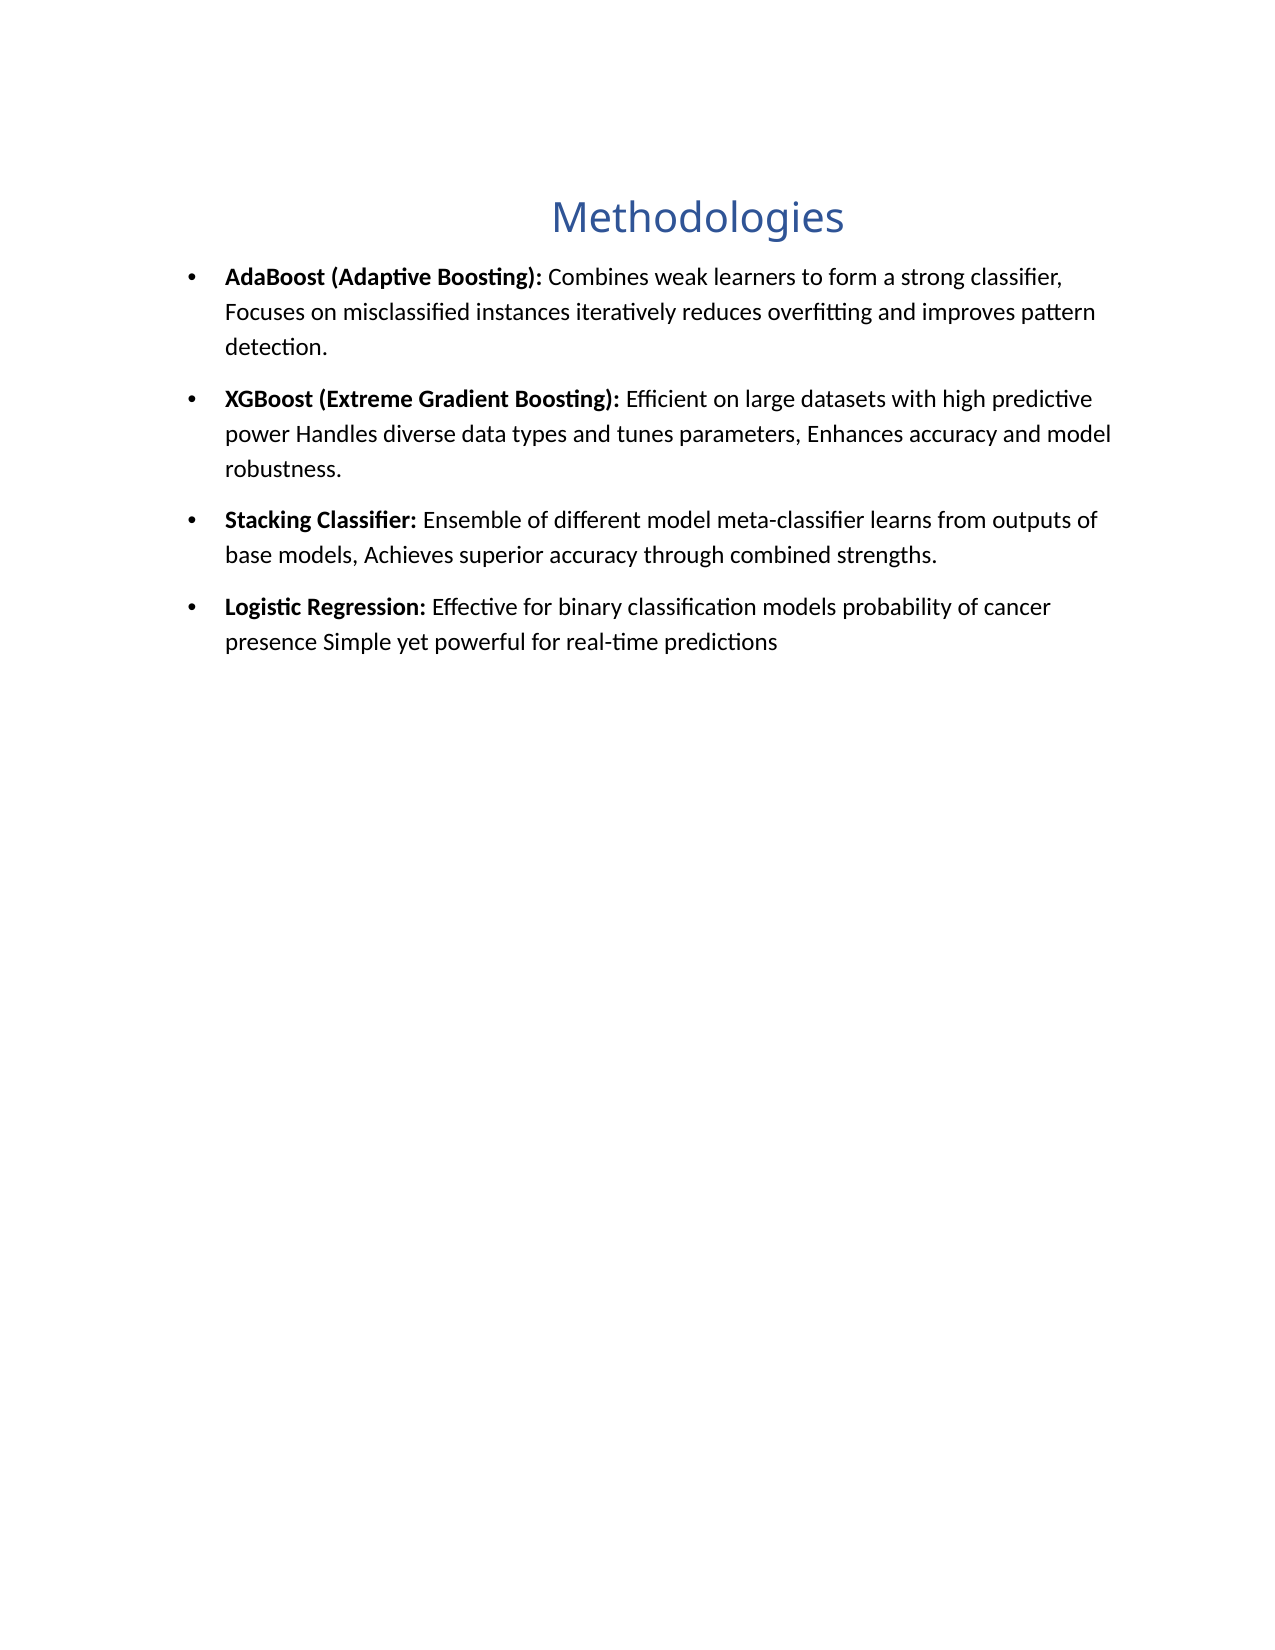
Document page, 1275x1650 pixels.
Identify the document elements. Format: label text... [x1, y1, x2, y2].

list XGBoost (Extreme Gradient Boosting): Efficient on large datasets with high predictive power Handles diverse data types and tunes parameters, Enhances accuracy and model robustness. [187, 383, 1125, 483]
list AdaBoost (Adaptive Boosting): Combines weak learners to form a strong classifier, Focuses on misclassified instances iteratively reduces overfitting and improves pattern detection. [187, 261, 1125, 362]
list Stacking Classifier: Ensemble of different model meta-classifier learns from outputs of base models, Achieves superior accuracy through combined strengths. [187, 504, 1125, 570]
list Logistic Regression: Effective for binary classification models probability of cancer presence Simple yet powerful for real-time predictions [187, 591, 1125, 657]
subtitle Methodologies [150, 187, 1125, 244]
